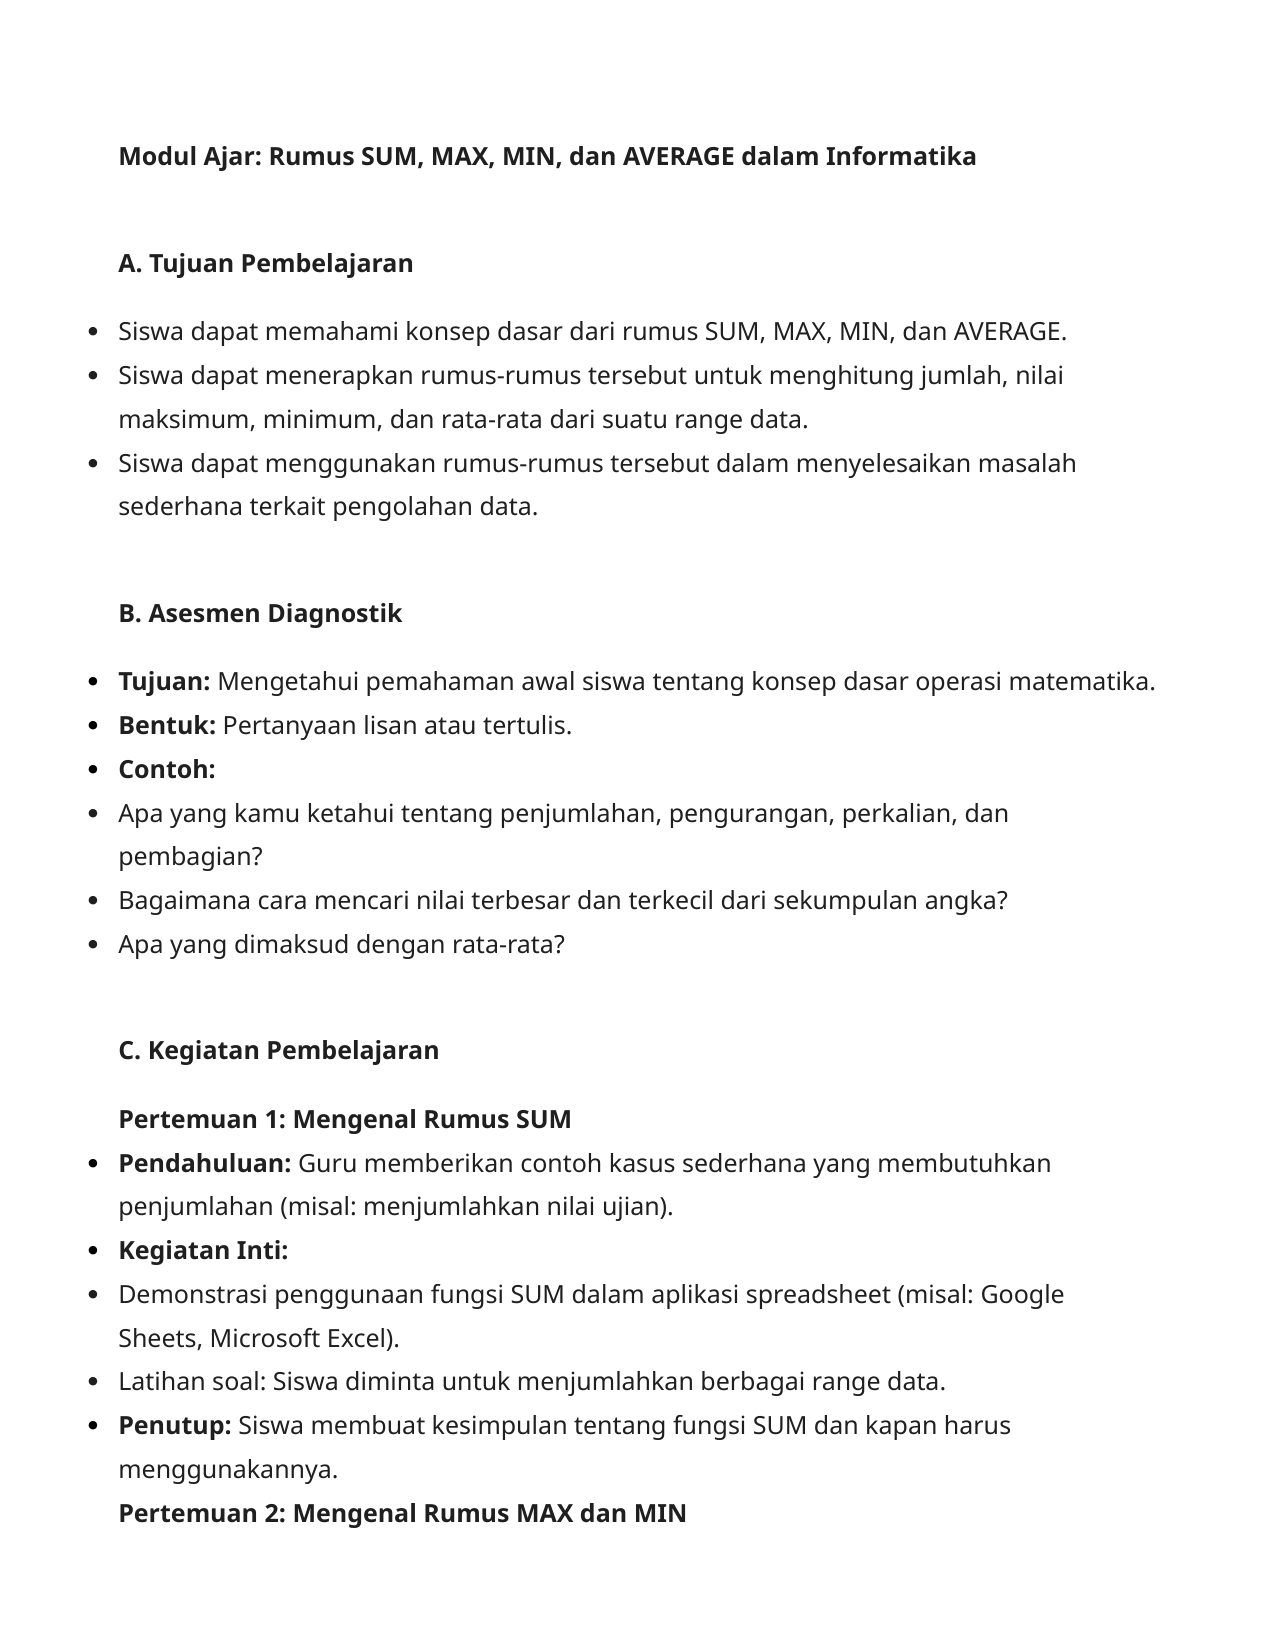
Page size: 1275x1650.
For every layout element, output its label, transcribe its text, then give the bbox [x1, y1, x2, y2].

list Contoh: [89, 742, 1157, 786]
subtitle Modul Ajar: Rumus SUM, MAX, MIN, dan AVERAGE dalam Informatika [118, 139, 1157, 173]
text Pertemuan 1: Mengenal Rumus SUM [118, 1092, 1157, 1136]
list Bagaimana cara mencari nilai terbesar dan terkecil dari sekumpulan angka? [89, 873, 1157, 917]
list Pendahuluan: Guru memberikan contoh kasus sederhana yang membutuhkan penjumlahan (misal: menjumlahkan nilai ujian). [89, 1136, 1157, 1223]
list Tujuan: Mengetahui pemahaman awal siswa tentang konsep dasar operasi matematika. [89, 654, 1157, 698]
list Apa yang kamu ketahui tentang penjumlahan, pengurangan, perkalian, dan pembagian? [89, 786, 1157, 873]
list Penutup: Siswa membuat kesimpulan tentang fungsi SUM dan kapan harus menggunakannya. [89, 1398, 1157, 1486]
list Siswa dapat menggunakan rumus-rumus tersebut dalam menyelesaikan masalah sederhana terkait pengolahan data. [89, 436, 1157, 523]
list Siswa dapat memahami konsep dasar dari rumus SUM, MAX, MIN, dan AVERAGE. [89, 304, 1157, 348]
subtitle A. Tujuan Pembelajaran [118, 242, 1157, 279]
text Pertemuan 2: Mengenal Rumus MAX dan MIN [118, 1486, 1157, 1529]
list Siswa dapat menerapkan rumus-rumus tersebut untuk menghitung jumlah, nilai maksimum, minimum, dan rata-rata dari suatu range data. [89, 348, 1157, 436]
subtitle B. Asesmen Diagnostik [118, 592, 1157, 629]
list Kegiatan Inti: [89, 1223, 1157, 1267]
list Demonstrasi penggunaan fungsi SUM dalam aplikasi spreadsheet (misal: Google Sheets, Microsoft Excel). [89, 1267, 1157, 1354]
list Latihan soal: Siswa diminta untuk menjumlahkan berbagai range data. [89, 1354, 1157, 1398]
list Apa yang dimaksud dengan rata-rata? [89, 917, 1157, 961]
list Bentuk: Pertanyaan lisan atau tertulis. [89, 698, 1157, 742]
subtitle C. Kegiatan Pembelajaran [118, 1029, 1157, 1067]
